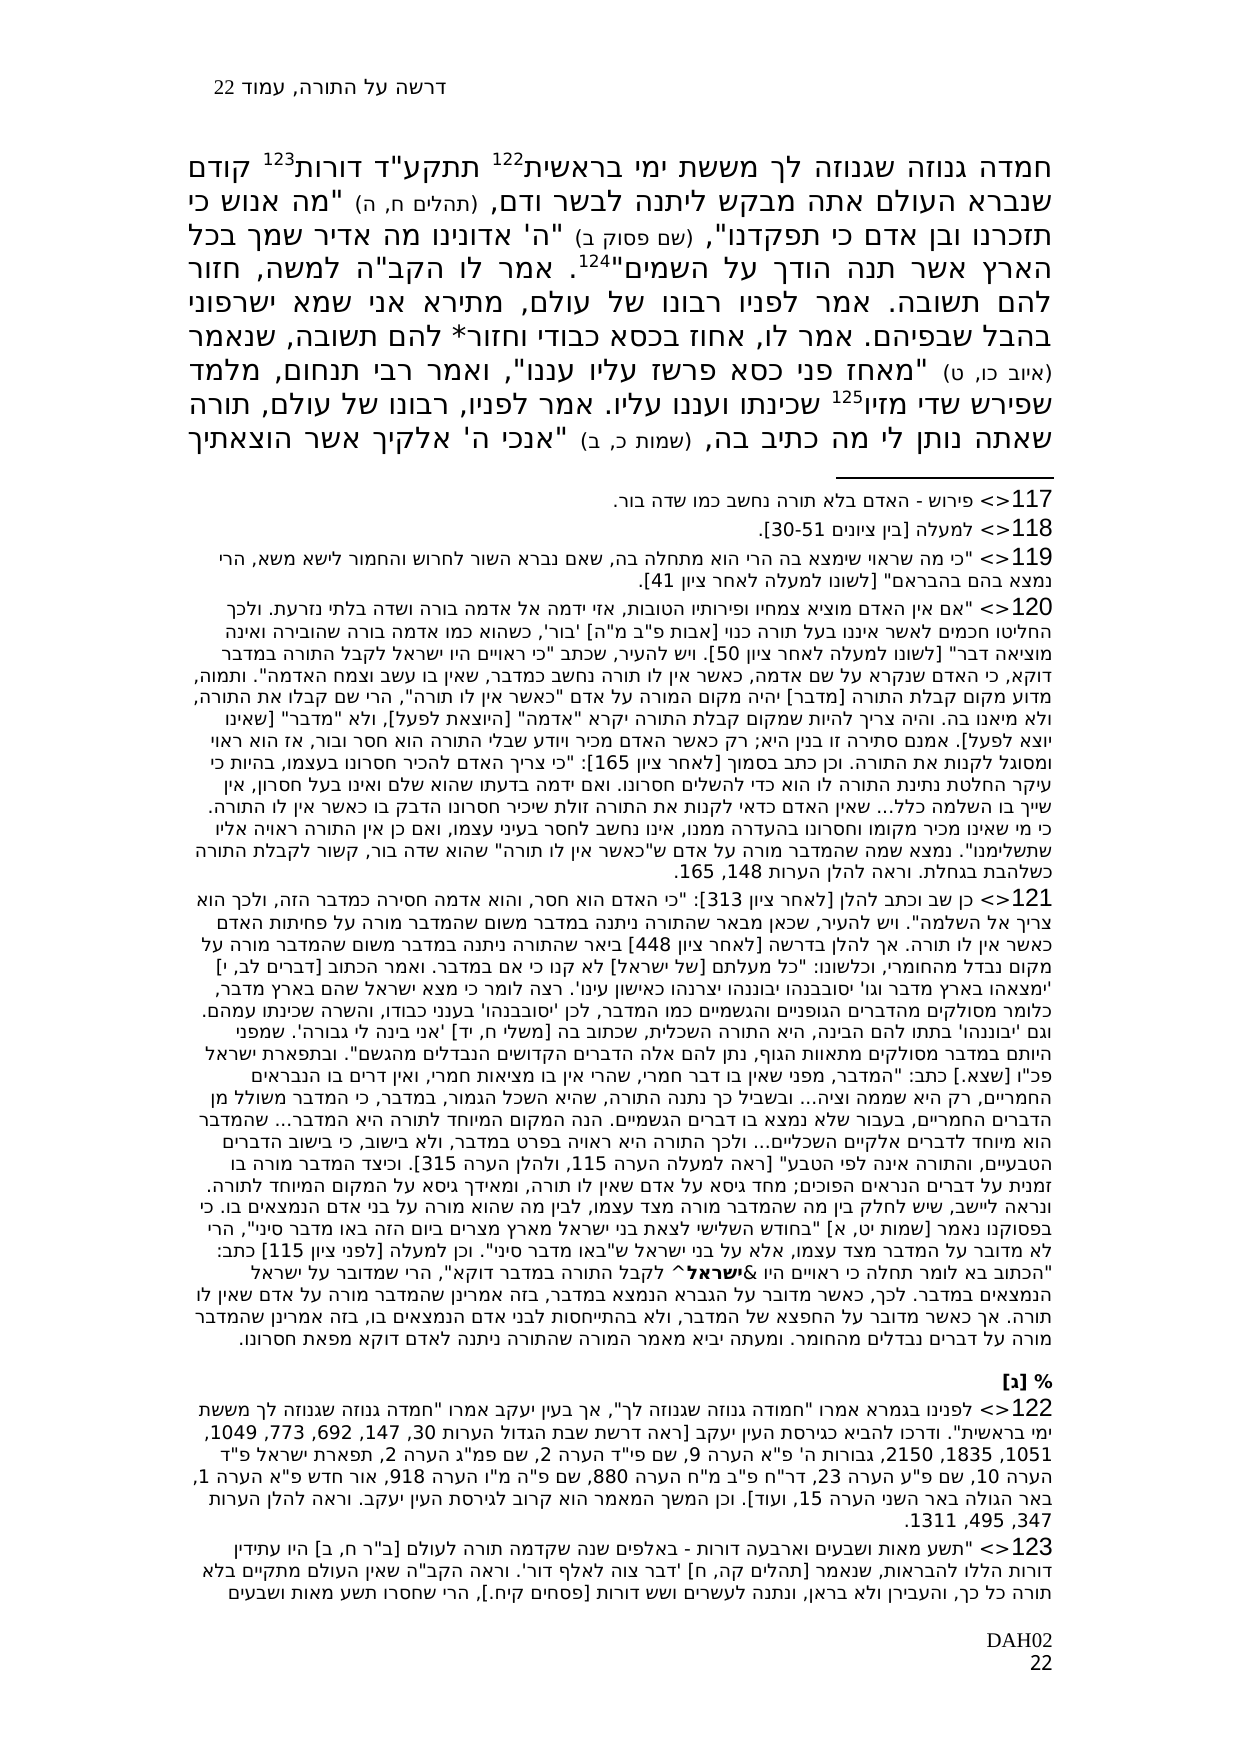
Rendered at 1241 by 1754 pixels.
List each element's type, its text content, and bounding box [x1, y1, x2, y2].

text #וזהו אמרם= בפרק רבי עקיבא* (שבת פח:), אמר רבי יהושע בן לוי, בשעה שעלה משה למרום אמרו מלאכי השרת לפני הקב"ה, רבונו של עולם, מה לילוד אשה בינינו. אמר להם, לקבל תורה בא. אמרו לפניו, חמדה גנוזה שגנוזה לך מששת ימי בראשית תתקע"ד דורות קודם שנברא העולם אתה מבקש ליתנה לבשר ודם, (תהלים ח, ה) "מה אנוש כי תזכרנו ובן אדם כי תפקדנו", (שם פסוק ב) "ה' אדונינו מה אדיר שמך בכל הארץ אשר תנה הודך על השמים". אמר לו הקב"ה למשה, חזור להם תשובה. אמר לפניו רבונו של עולם, מתירא אני שמא ישרפוני בהבל שבפיהם. אמר לו, אחוז בכסא כבודי וחזור* להם תשובה, שנאמר (איוב כו, ט) "מאחז פני כסא פרשז עליו עננו", ואמר רבי תנחום, מלמד שפירש שדי מזיו שכינתו ועננו עליו. אמר לפניו, רבונו של עולם, תורה שאתה נותן לי מה כתיב בה, (שמות כ, ב) "אנכי ה' אלקיך אשר הוצאתיך מארץ מצרים". אמר להם, למצרים ירדתם, לפרעה נשתעבדתם, תורה למה תהא לכם. שוב מה כתיב בה, (שם פסוק ג) "לא יהיה לך אלהים אחרים", בין ערלים* אתם שרוים שעובדין עבודה זרה. שוב מה כתיב בה, (שם פסוק ח) "זכור את יום השבת לקדשו", כלום אתם עושים מלאכה שאתם צריכים שבות. שוב מה כתיב בה, (שם פסוק ז) "לא תשא", משא ומתן יש ביניכם. שוב מה כתיב בה, (שם פסוק יב) "כבד את אביך ואת אמך", אב ואם יש לכם. שוב מה כתיב בה, (שם יג) "לא תרצח לא תנאף לא תגנוב", קנאה יש ביניכם, יצר הרע יש ביניכם. מיד הודו לו להקב"ה, שנאמר (תהלים ח, י) "ה' אדונינו מה אדיר שמך וגו'", ואילו "תנה הודך על השמים" לא כתיב. מיד כל אחד ואחד נעשה לו אוהב, ומסר לו דבר, שנאמר (תהלים סח, יט) "עלית למרום שבית שבי לקחת מתנות באדם", בשכר שקראוך (תהלים ח, ה) "אדם" לקחת מתנות. ואף מלאך המות מסר לו דבר, שנאמר (במדבר יז, יב) "ויתן את הקטורת ויכפר על העם", ואומר (שם פסוק יג) "ויעמוד בין המתים ובין החיים וגו'*", אי לאו דאמר ליה מנא הוה ידע, עד כאן. [187, 150, 1053, 456]
